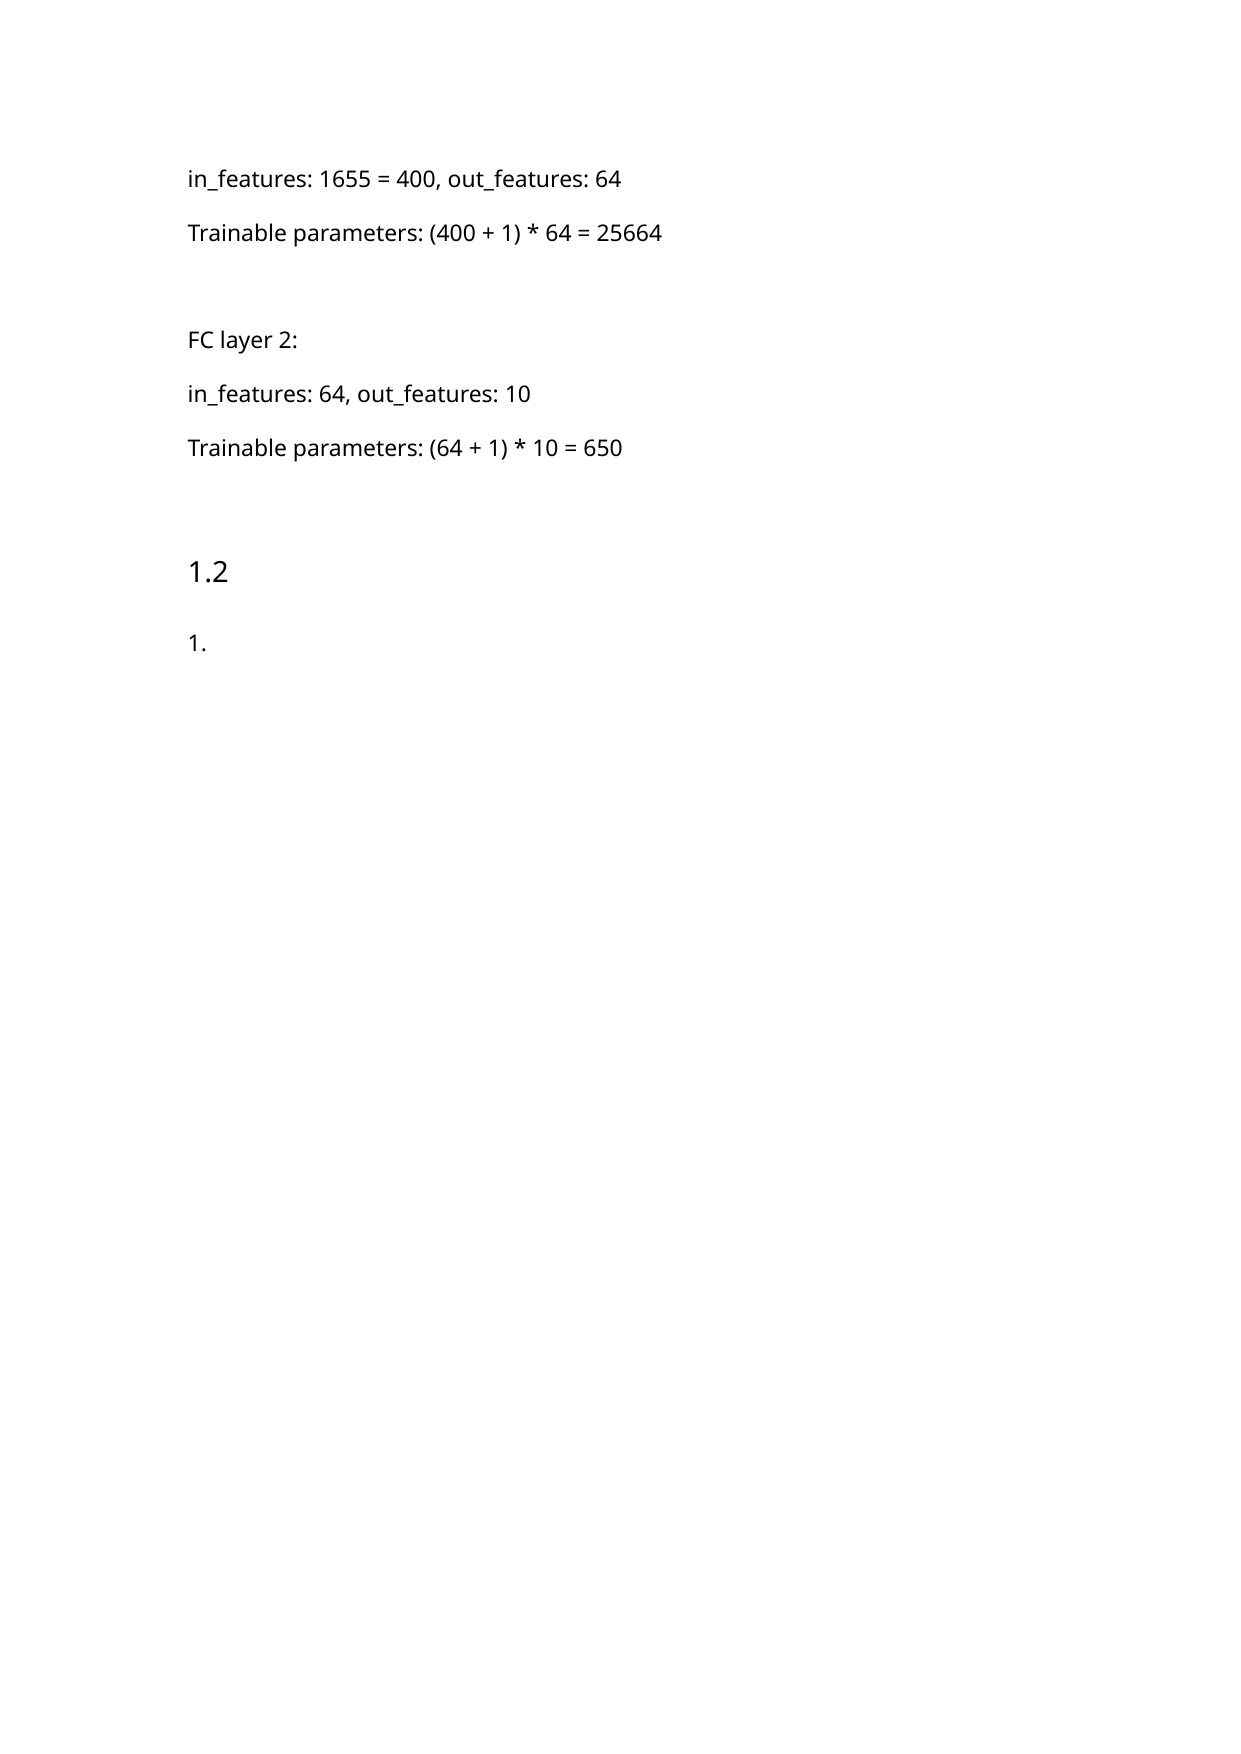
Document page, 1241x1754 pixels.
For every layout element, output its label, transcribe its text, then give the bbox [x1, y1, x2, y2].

text 1.2 [187, 539, 1053, 604]
text Trainable parameters: (400 + 1) * 64 = 25664 [187, 216, 1053, 248]
text in_features: 1655 = 400, out_features: 64 [187, 162, 1053, 194]
text Trainable parameters: (64 + 1) * 10 = 650 [187, 431, 1053, 464]
text in_features: 64, out_features: 10 [187, 377, 1053, 410]
text FC layer 2: [187, 323, 1053, 356]
text 1. [187, 627, 1053, 659]
